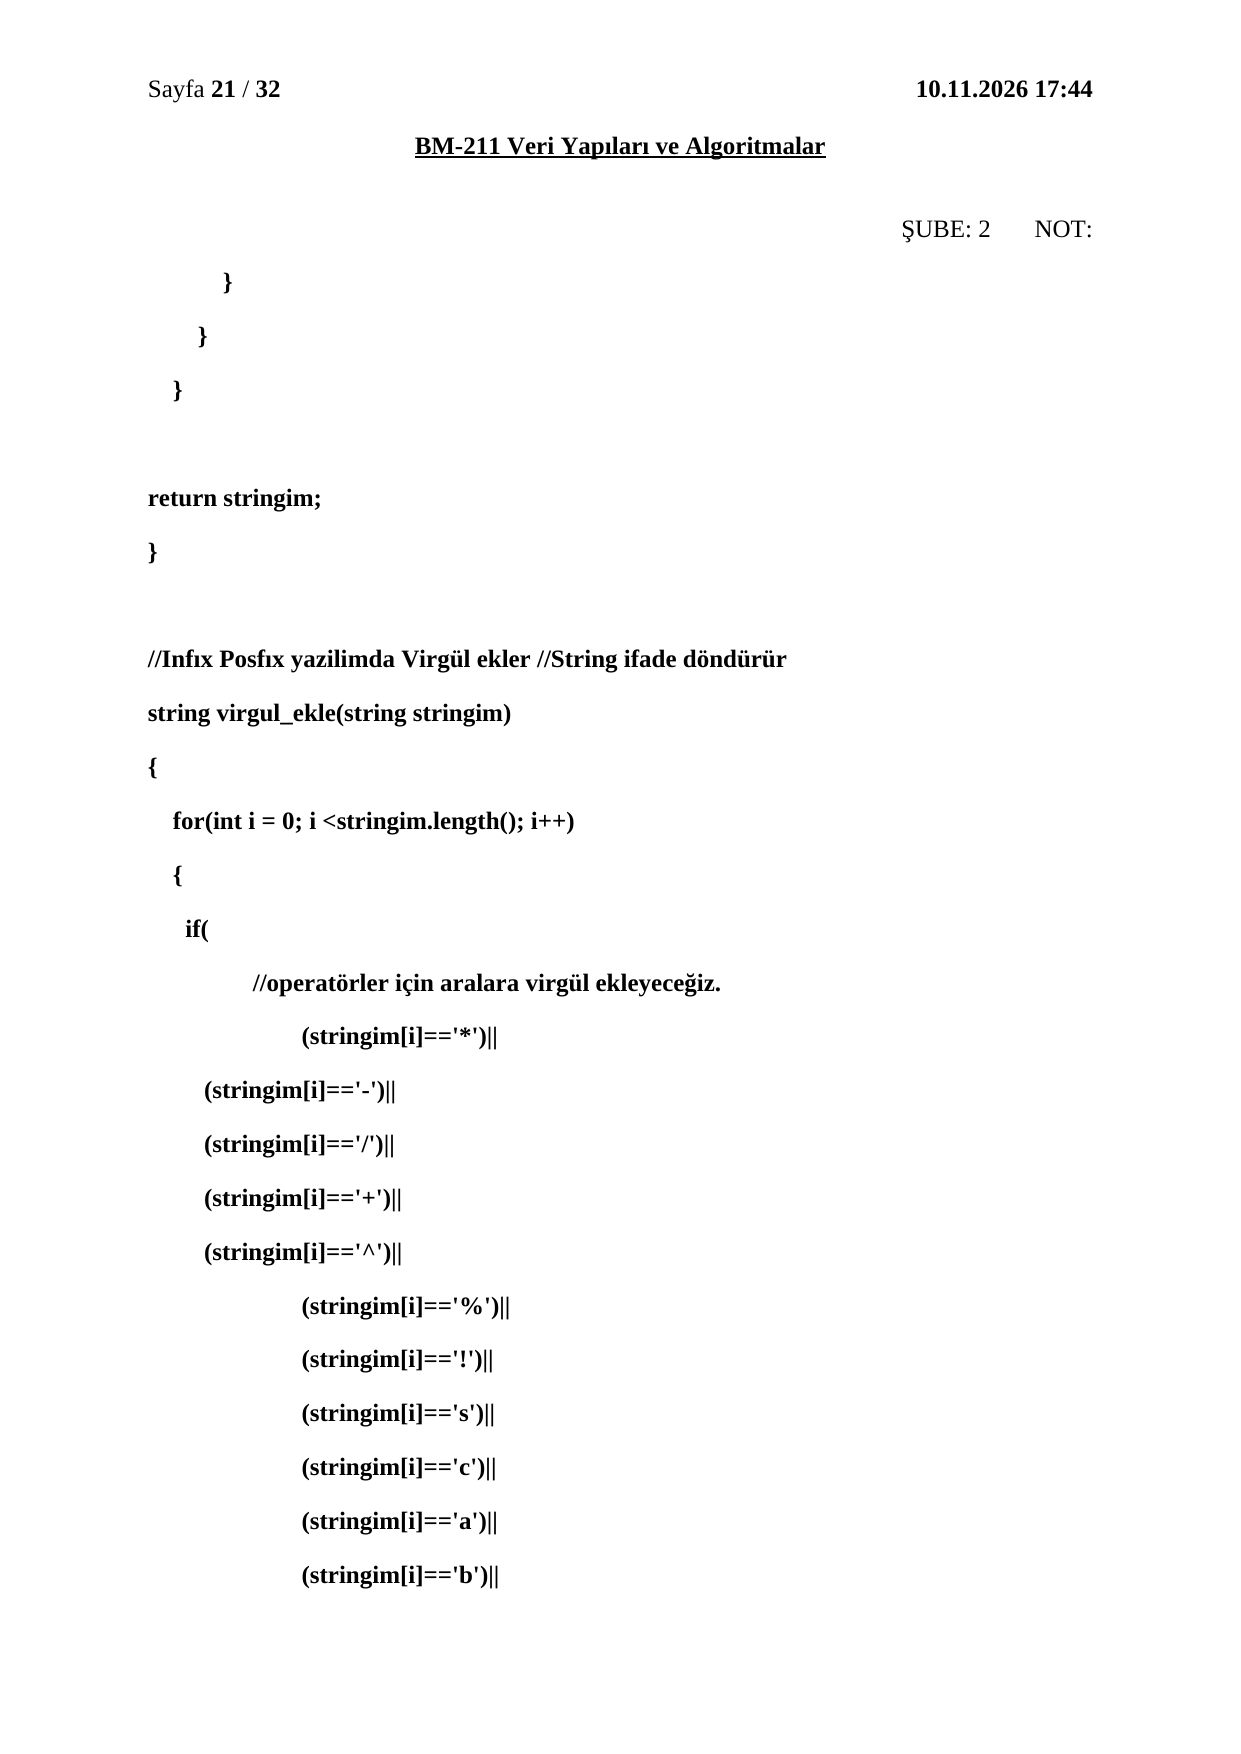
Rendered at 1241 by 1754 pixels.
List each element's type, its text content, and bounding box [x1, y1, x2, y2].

text (stringim[i]=='!')|| [148, 1344, 1093, 1373]
text (stringim[i]=='b')|| [148, 1560, 1093, 1589]
text for(int i = 0; i <stringim.length(); i++) [148, 806, 1093, 835]
text { [148, 752, 1093, 781]
text (stringim[i]=='-')|| [148, 1075, 1093, 1104]
text //operatörler için aralara virgül ekleyeceğiz. [148, 968, 1093, 996]
text string virgul_ekle(string stringim) [148, 698, 1093, 727]
text if( [148, 914, 1093, 942]
text } [148, 537, 1093, 566]
text (stringim[i]=='s')|| [148, 1398, 1093, 1427]
text } [148, 267, 1093, 296]
text return stringim; [148, 483, 1093, 512]
text } [148, 321, 1093, 350]
text (stringim[i]=='a')|| [148, 1506, 1093, 1535]
text (stringim[i]=='/')|| [148, 1129, 1093, 1158]
text } [148, 375, 1093, 404]
text (stringim[i]=='+')|| [148, 1183, 1093, 1212]
text //Infıx Posfıx yazilimda Virgül ekler //String ifade döndürür [148, 644, 1093, 673]
text { [148, 860, 1093, 889]
text (stringim[i]=='^')|| [148, 1237, 1093, 1266]
text (stringim[i]=='c')|| [148, 1452, 1093, 1481]
text (stringim[i]=='%')|| [148, 1291, 1093, 1319]
text (stringim[i]=='*')|| [148, 1021, 1093, 1050]
